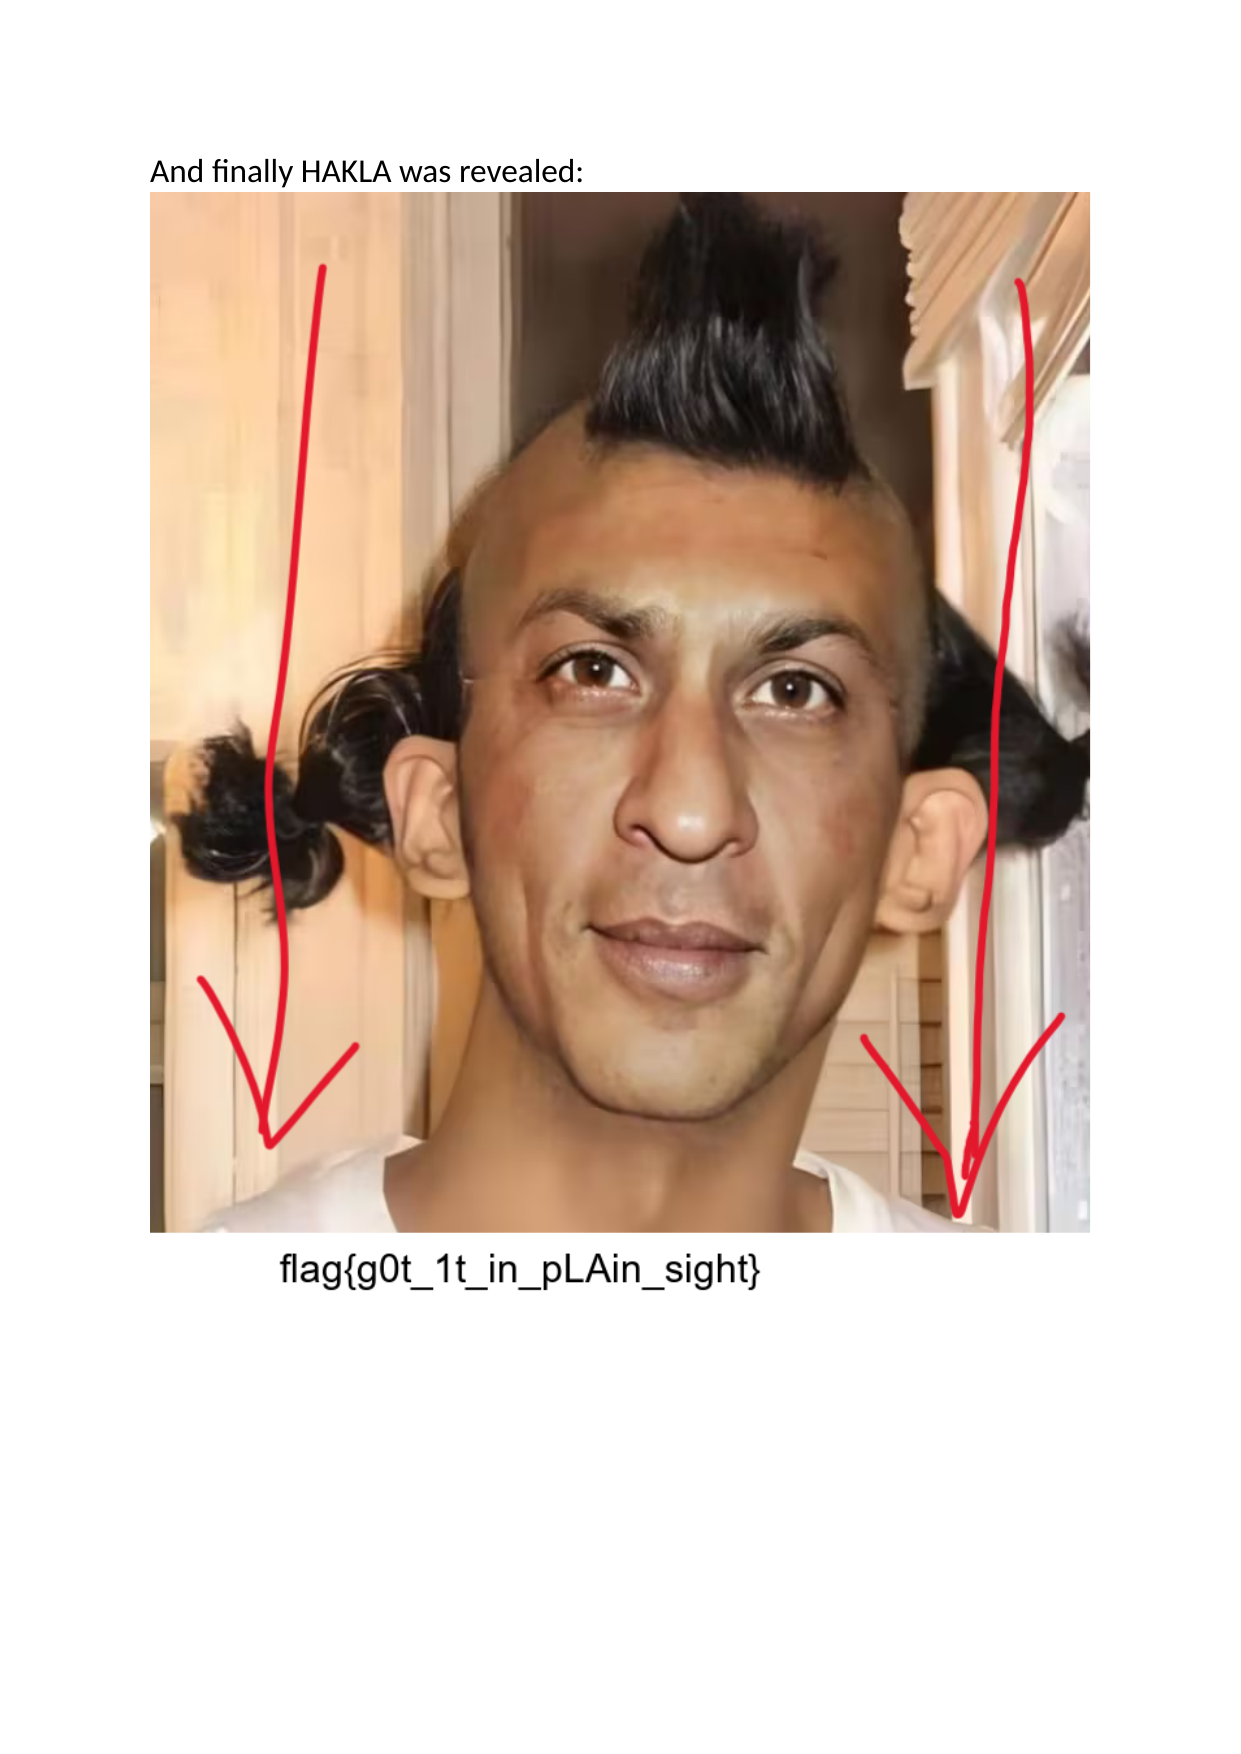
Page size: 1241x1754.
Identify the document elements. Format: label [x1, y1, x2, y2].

text [150, 150, 1090, 192]
picture [150, 192, 1091, 1298]
